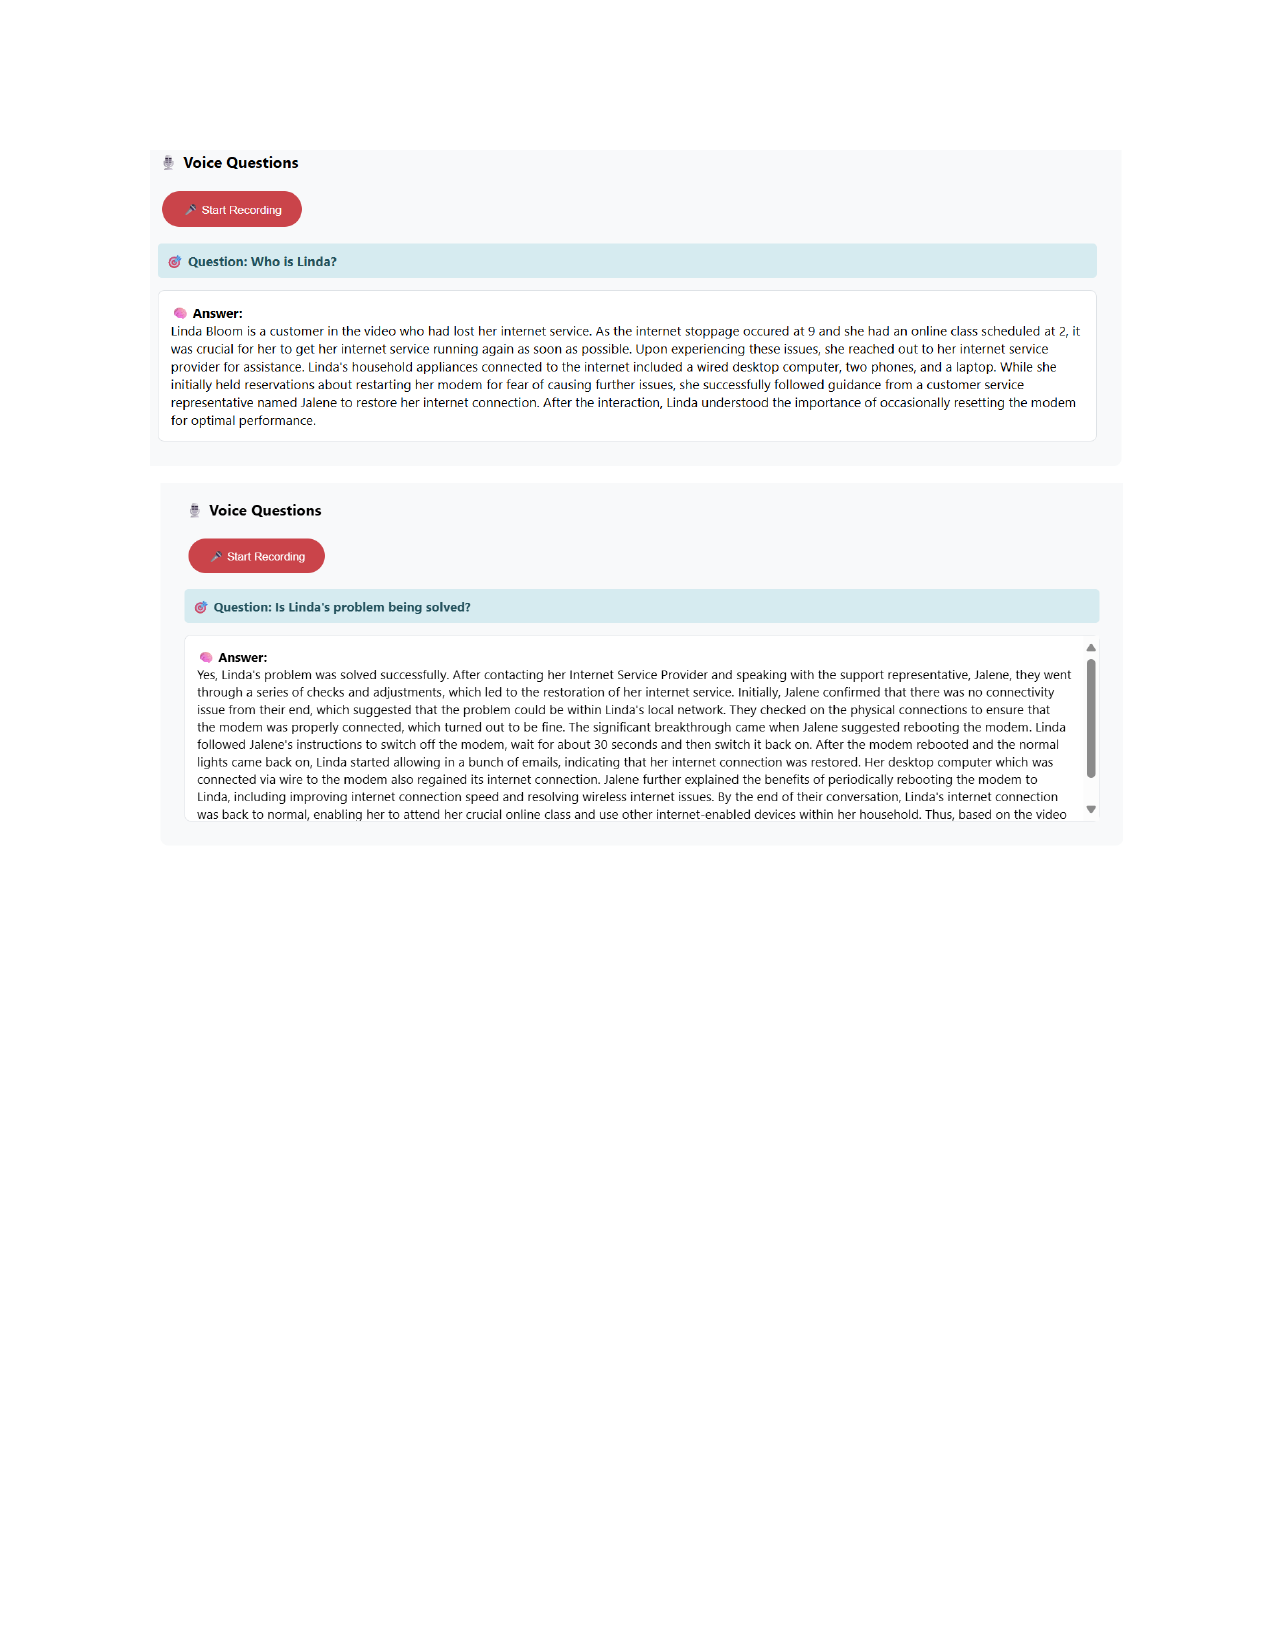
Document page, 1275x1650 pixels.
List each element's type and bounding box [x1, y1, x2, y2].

picture [150, 483, 1125, 862]
picture [150, 150, 1125, 479]
